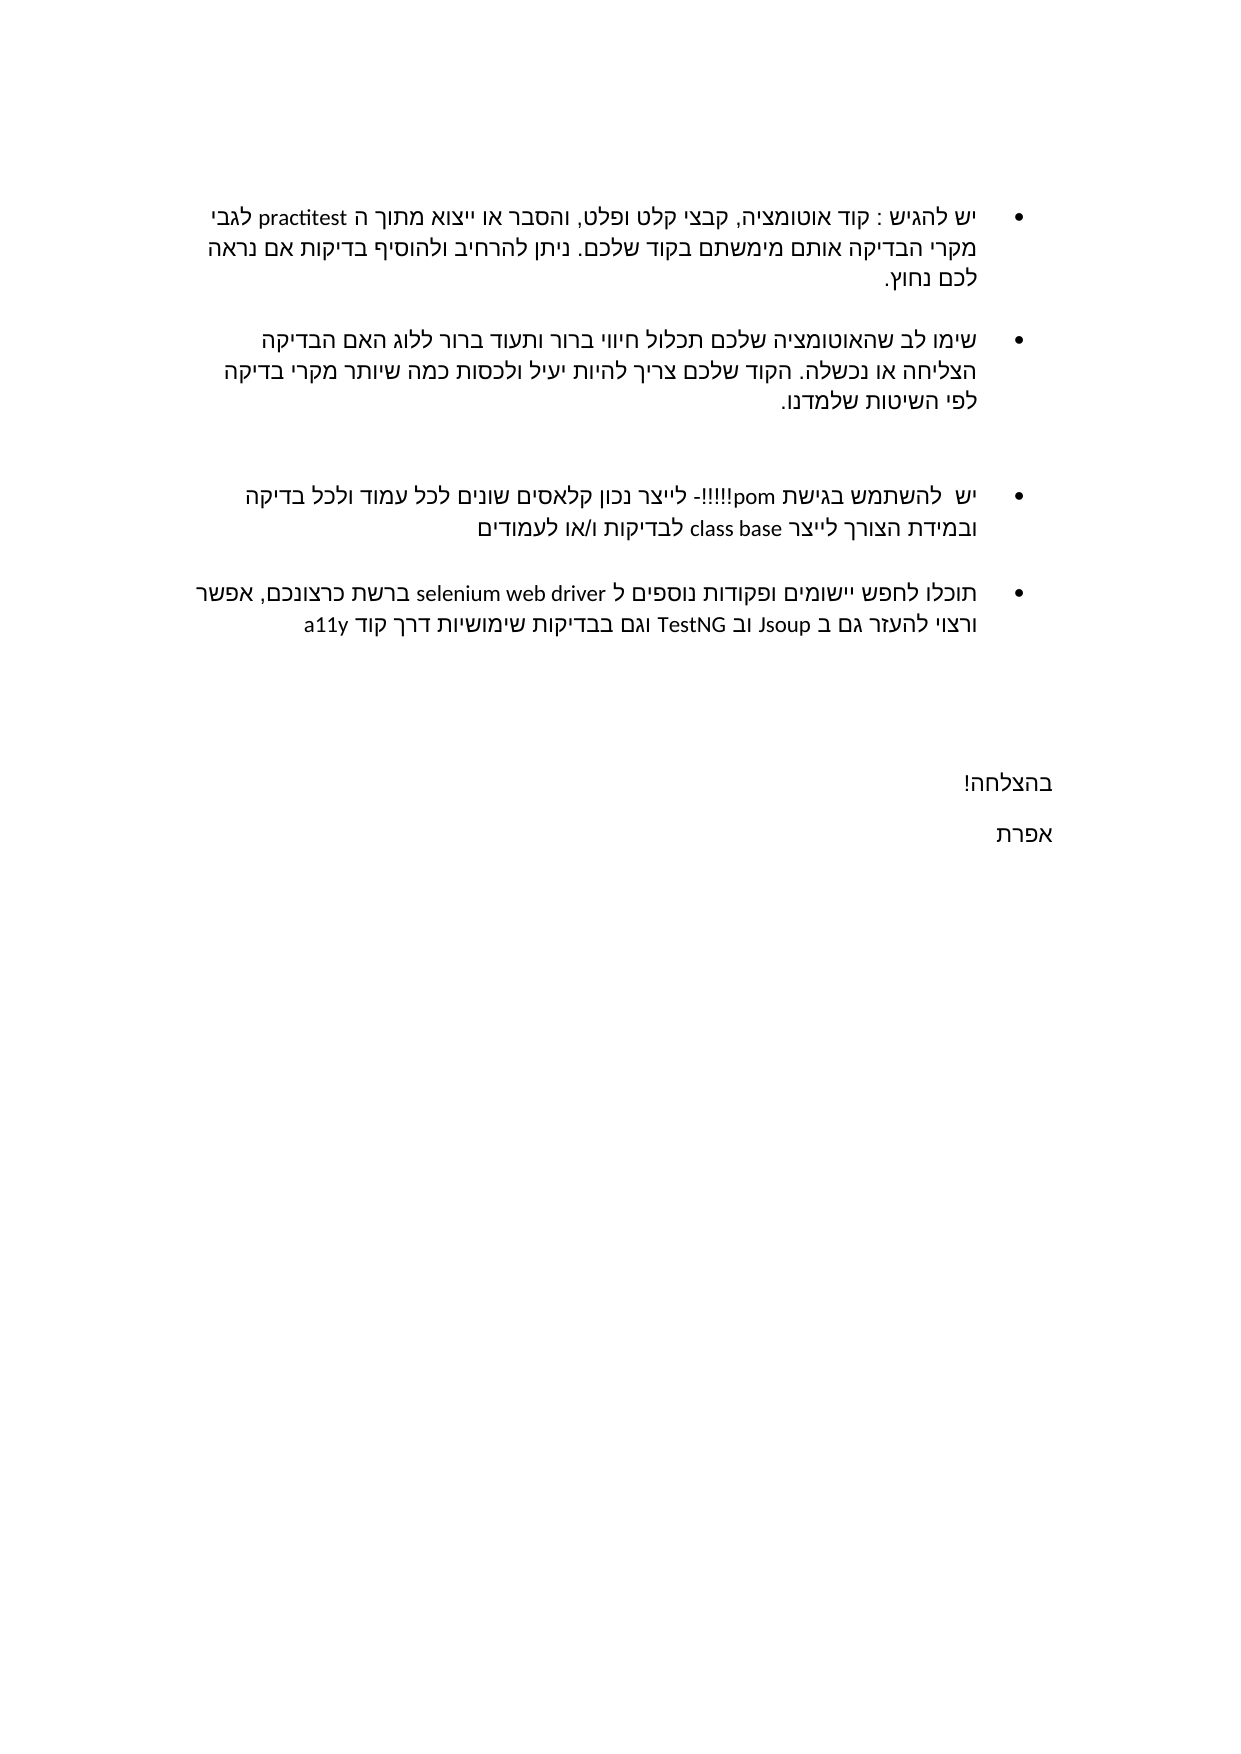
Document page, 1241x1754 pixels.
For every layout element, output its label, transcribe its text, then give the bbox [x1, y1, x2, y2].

list יש להשתמש בגישת pom!!!!!- לייצר נכון קלאסים שונים לכל עמוד ולכל בדיקה ובמידת הצורך לייצר class base לבדיקות ו/או לעמודים [187, 482, 1015, 542]
list יש להגיש : קוד אוטומציה, קבצי קלט ופלט, והסבר או ייצוא מתוך ה practitest לגבי מקרי הבדיקה אותם מימשתם בקוד שלכם. ניתן להרחיב ולהוסיף בדיקות אם נראה לכם נחוץ. [187, 203, 1015, 291]
list שימו לב שהאוטומציה שלכם תכלול חיווי ברור ותעוד ברור ללוג האם הבדיקה הצליחה או נכשלה. הקוד שלכם צריך להיות יעיל ולכסות כמה שיותר מקרי בדיקה לפי השיטות שלמדנו. [187, 327, 1015, 414]
text בהצלחה! [187, 770, 1053, 796]
list תוכלו לחפש יישומים ופקודות נוספים ל selenium web driver ברשת כרצונכם, אפשר ורצוי להעזר גם ב Jsoup וב TestNG וגם בבדיקות שימושיות דרך קוד a11y [187, 579, 1015, 639]
text אפרת [187, 821, 1053, 847]
